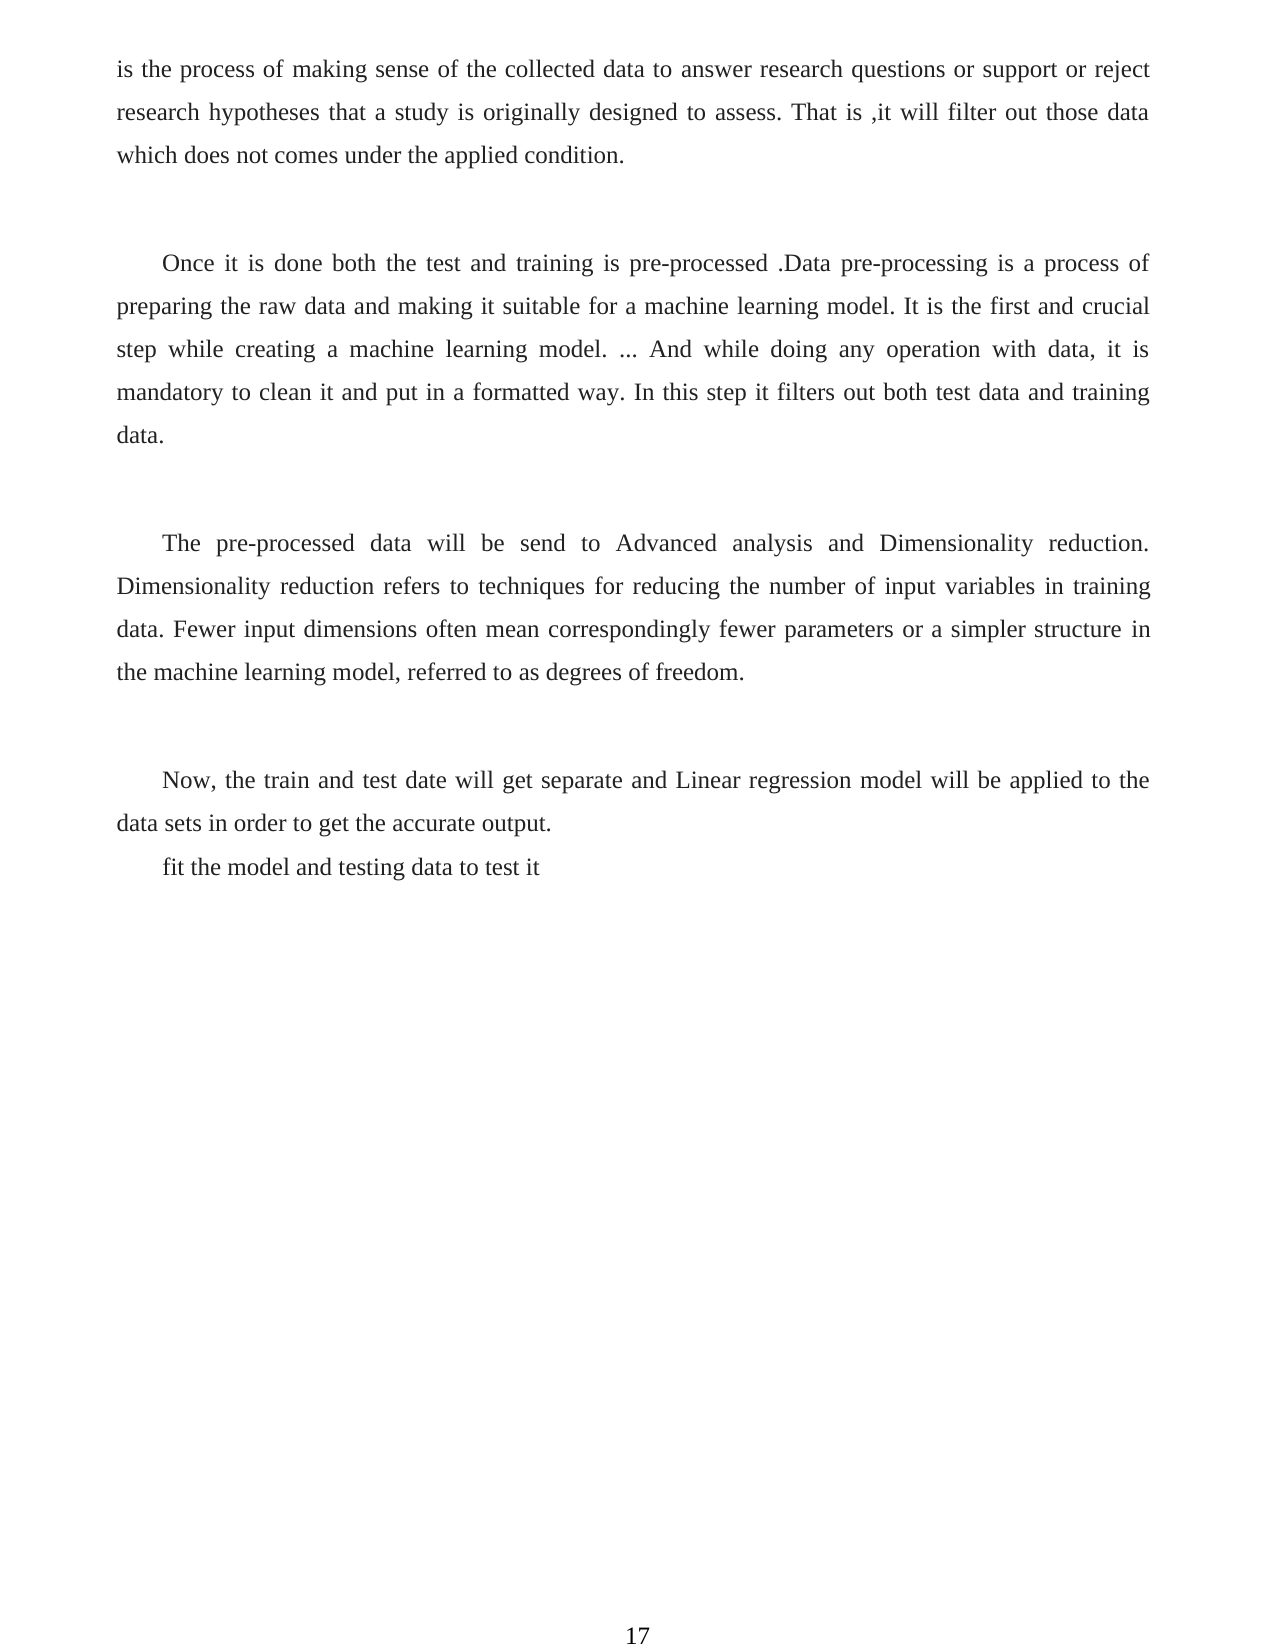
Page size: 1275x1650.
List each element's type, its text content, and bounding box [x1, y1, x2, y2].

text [116, 54, 1150, 169]
text Once it is done both the test and training is pre-processed .Data pre-processing is a process of preparing the raw data and making it suitable for a machine learning model. It is the first and crucial step while creating a machine learning model. ... And while doing any operation with data, it is mandatory to clean it and put in a formatted way. In this step it filters out both test data and training data. [116, 248, 1151, 449]
text fit the model and testing data to test it [137, 852, 1150, 880]
text The pre-processed data will be send to Advanced analysis and Dimensionality reduction. Dimensionality reduction refers to techniques for reducing the number of input variables in training data. Fewer input dimensions often mean correspondingly fewer parameters or a simpler structure in the machine learning model, referred to as degrees of freedom. [116, 528, 1151, 686]
text Now, the train and test date will get separate and Linear regression model will be applied to the data sets in order to get the accurate output. [116, 765, 1151, 837]
